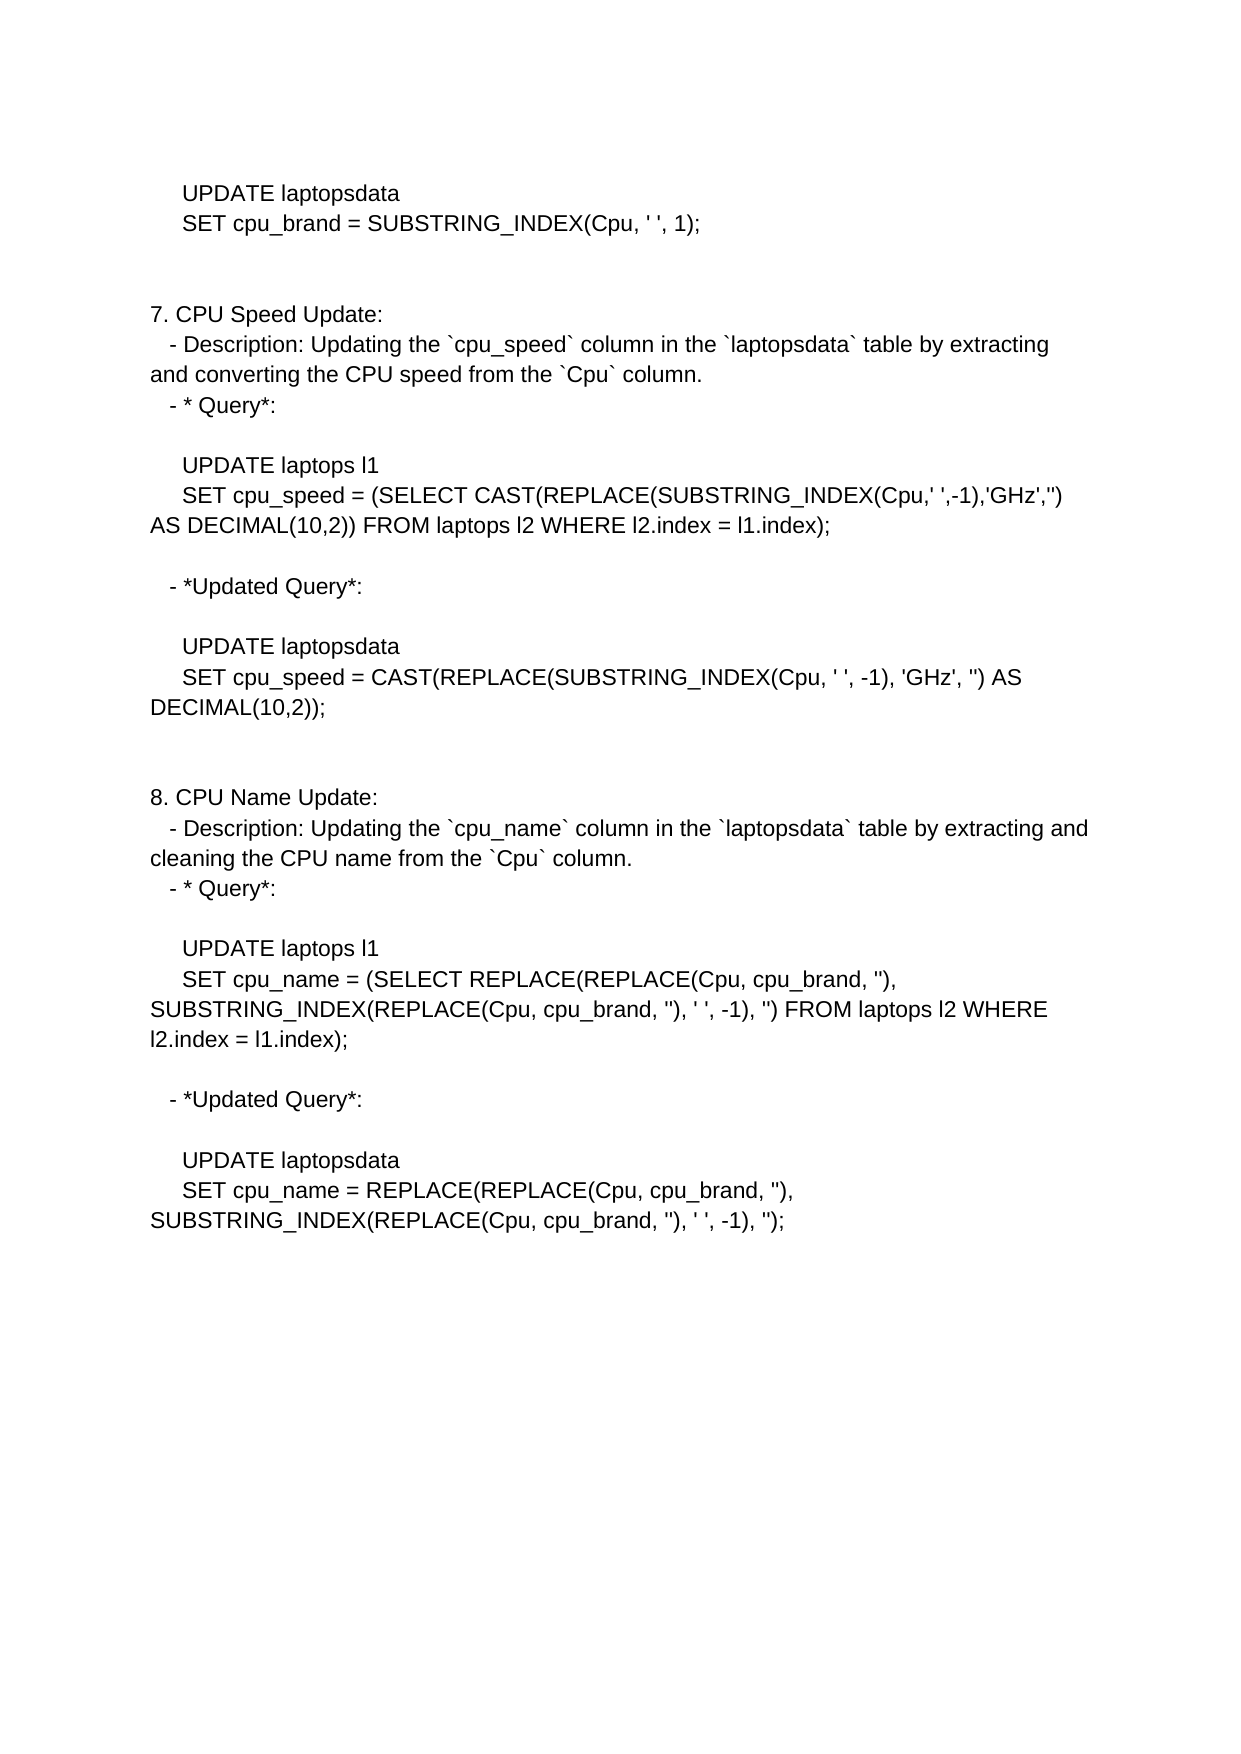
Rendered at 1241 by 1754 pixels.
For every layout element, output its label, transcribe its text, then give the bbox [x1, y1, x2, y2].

text SET cpu_speed = CAST(REPLACE(SUBSTRING_INDEX(Cpu, ' ', -1), 'GHz', '') AS DECIMAL(10,2)); [150, 663, 1090, 720]
text - Description: Updating the `cpu_speed` column in the `laptopsdata` table by extracting and converting the CPU speed from the `Cpu` column. [150, 331, 1090, 388]
text UPDATE laptops l1 [150, 935, 1090, 962]
text - * Query*: [150, 392, 1090, 418]
text SET cpu_name = REPLACE(REPLACE(Cpu, cpu_brand, ''), SUBSTRING_INDEX(REPLACE(Cpu, cpu_brand, ''), ' ', -1), ''); [150, 1177, 1090, 1234]
text 7. CPU Speed Update: [150, 301, 1090, 327]
text UPDATE laptopsdata [150, 633, 1090, 660]
text 8. CPU Name Update: [150, 784, 1090, 811]
text - *Updated Query*: [150, 1086, 1090, 1113]
text UPDATE laptopsdata [150, 1147, 1090, 1173]
text - Description: Updating the `cpu_name` column in the `laptopsdata` table by extracting and cleaning the CPU name from the `Cpu` column. [150, 814, 1090, 871]
text SET cpu_brand = SUBSTRING_INDEX(Cpu, ' ', 1); [150, 210, 1090, 237]
text UPDATE laptopsdata [150, 180, 1090, 207]
text SET cpu_name = (SELECT REPLACE(REPLACE(Cpu, cpu_brand, ''), SUBSTRING_INDEX(REPLACE(Cpu, cpu_brand, ''), ' ', -1), '') FROM laptops l2 WHERE l2.index = l1.index); [150, 966, 1090, 1052]
text - *Updated Query*: [150, 573, 1090, 599]
text SET cpu_speed = (SELECT CAST(REPLACE(SUBSTRING_INDEX(Cpu,' ',-1),'GHz','') AS DECIMAL(10,2)) FROM laptops l2 WHERE l2.index = l1.index); [150, 482, 1090, 539]
text UPDATE laptops l1 [150, 452, 1090, 478]
text - * Query*: [150, 875, 1090, 901]
